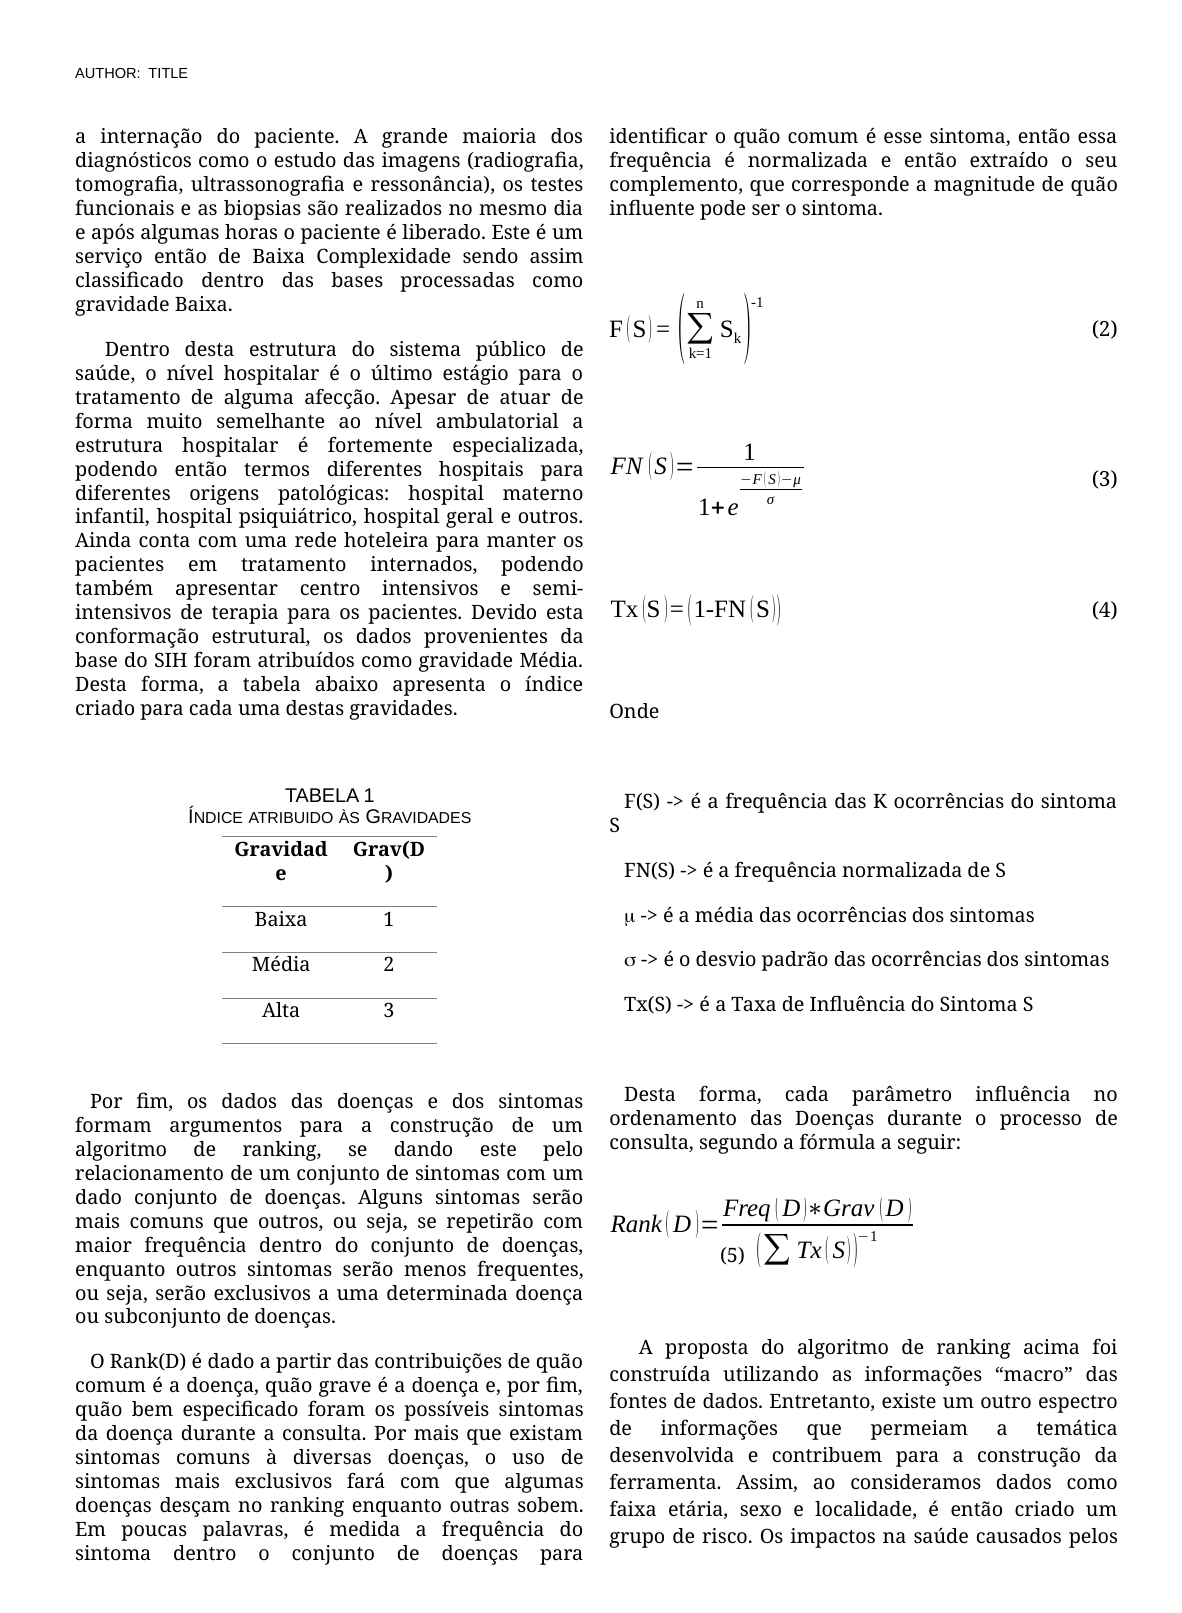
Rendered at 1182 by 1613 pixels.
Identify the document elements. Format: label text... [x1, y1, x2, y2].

text FN(S) -> é a frequência normalizada de S [609, 858, 1118, 882]
text Onde [609, 700, 1118, 724]
text -> é a média das ocorrências dos sintomas [609, 903, 1118, 927]
text Desta forma, cada parâmetro influência no ordenamento das Doenças durante o processo de consulta, segundo a fórmula a seguir: [609, 1082, 1118, 1154]
table_cell Alta [222, 999, 340, 1043]
text (2) [609, 292, 1118, 366]
title TABELA 1 Índice atribuido às Gravidades [75, 786, 584, 828]
table_cell 2 [340, 953, 437, 997]
text (3) [609, 439, 1118, 520]
text (4) [609, 593, 1118, 627]
text Tx(S) -> é a Taxa de Influência do Sintoma S [609, 992, 1118, 1016]
text F(S) -> é a frequência das K ocorrências do sintoma S [609, 789, 1118, 837]
text O Rank(D) é dado a partir das contribuições de quão comum é a doença, quão grave é a doença e, por fim, quão bem especificado foram os possíveis sintomas da doença durante a consulta. Por mais que existam sintomas comuns à diversas doenças, o uso de sintomas mais exclusivos fará com que algumas doenças desçam no ranking enquanto outras sobem. Em poucas palavras, é medida a frequência do sintoma dentro o conjunto de doenças para identificar o quão comum é esse sintoma, então essa frequência é normalizada e então extraído o seu complemento, que corresponde a magnitude de quão influente pode ser o sintoma. [609, 124, 1118, 220]
text Por fim, os dados das doenças e dos sintomas formam argumentos para a construção de um algoritmo de ranking, se dando este pelo relacionamento de um conjunto de sintomas com um dado conjunto de doenças. Alguns sintomas serão mais comuns que outros, ou seja, se repetirão com maior frequência dentro do conjunto de doenças, enquanto outros sintomas serão menos frequentes, ou seja, serão exclusivos a uma determinada doença ou subconjunto de doenças. [75, 1089, 584, 1329]
text Dentro desta estrutura do sistema público de saúde, o nível hospitalar é o último estágio para o tratamento de alguma afecção. Apesar de atuar de forma muito semelhante ao nível ambulatorial a estrutura hospitalar é fortemente especializada, podendo então termos diferentes hospitais para diferentes origens patológicas: hospital materno infantil, hospital psiquiátrico, hospital geral e outros. Ainda conta com uma rede hoteleira para manter os pacientes em tratamento internados, podendo também apresentar centro intensivos e semi-intensivos de terapia para os pacientes. Devido esta conformação estrutural, os dados provenientes da base do SIH foram atribuídos como gravidade Média. Desta forma, a tabela abaixo apresenta o índice criado para cada uma destas gravidades. [75, 337, 584, 720]
text -> é o desvio padrão das ocorrências dos sintomas [609, 948, 1118, 972]
table_header Gravidade [222, 837, 340, 906]
table_cell 3 [340, 999, 437, 1043]
text O Rank(D) é dado a partir das contribuições de quão comum é a doença, quão grave é a doença e, por fim, quão bem especificado foram os possíveis sintomas da doença durante a consulta. Por mais que existam sintomas comuns à diversas doenças, o uso de sintomas mais exclusivos fará com que algumas doenças desçam no ranking enquanto outras sobem. Em poucas palavras, é medida a frequência do sintoma dentro o conjunto de doenças para identificar o quão comum é esse sintoma, então essa frequência é normalizada e então extraído o seu complemento, que corresponde a magnitude de quão influente pode ser o sintoma. [75, 1349, 584, 1565]
table_cell 1 [340, 907, 437, 952]
text (5) [609, 1219, 1118, 1267]
table_cell Baixa [222, 907, 340, 952]
table_cell Média [222, 953, 340, 997]
table_header Grav(D) [340, 837, 437, 906]
